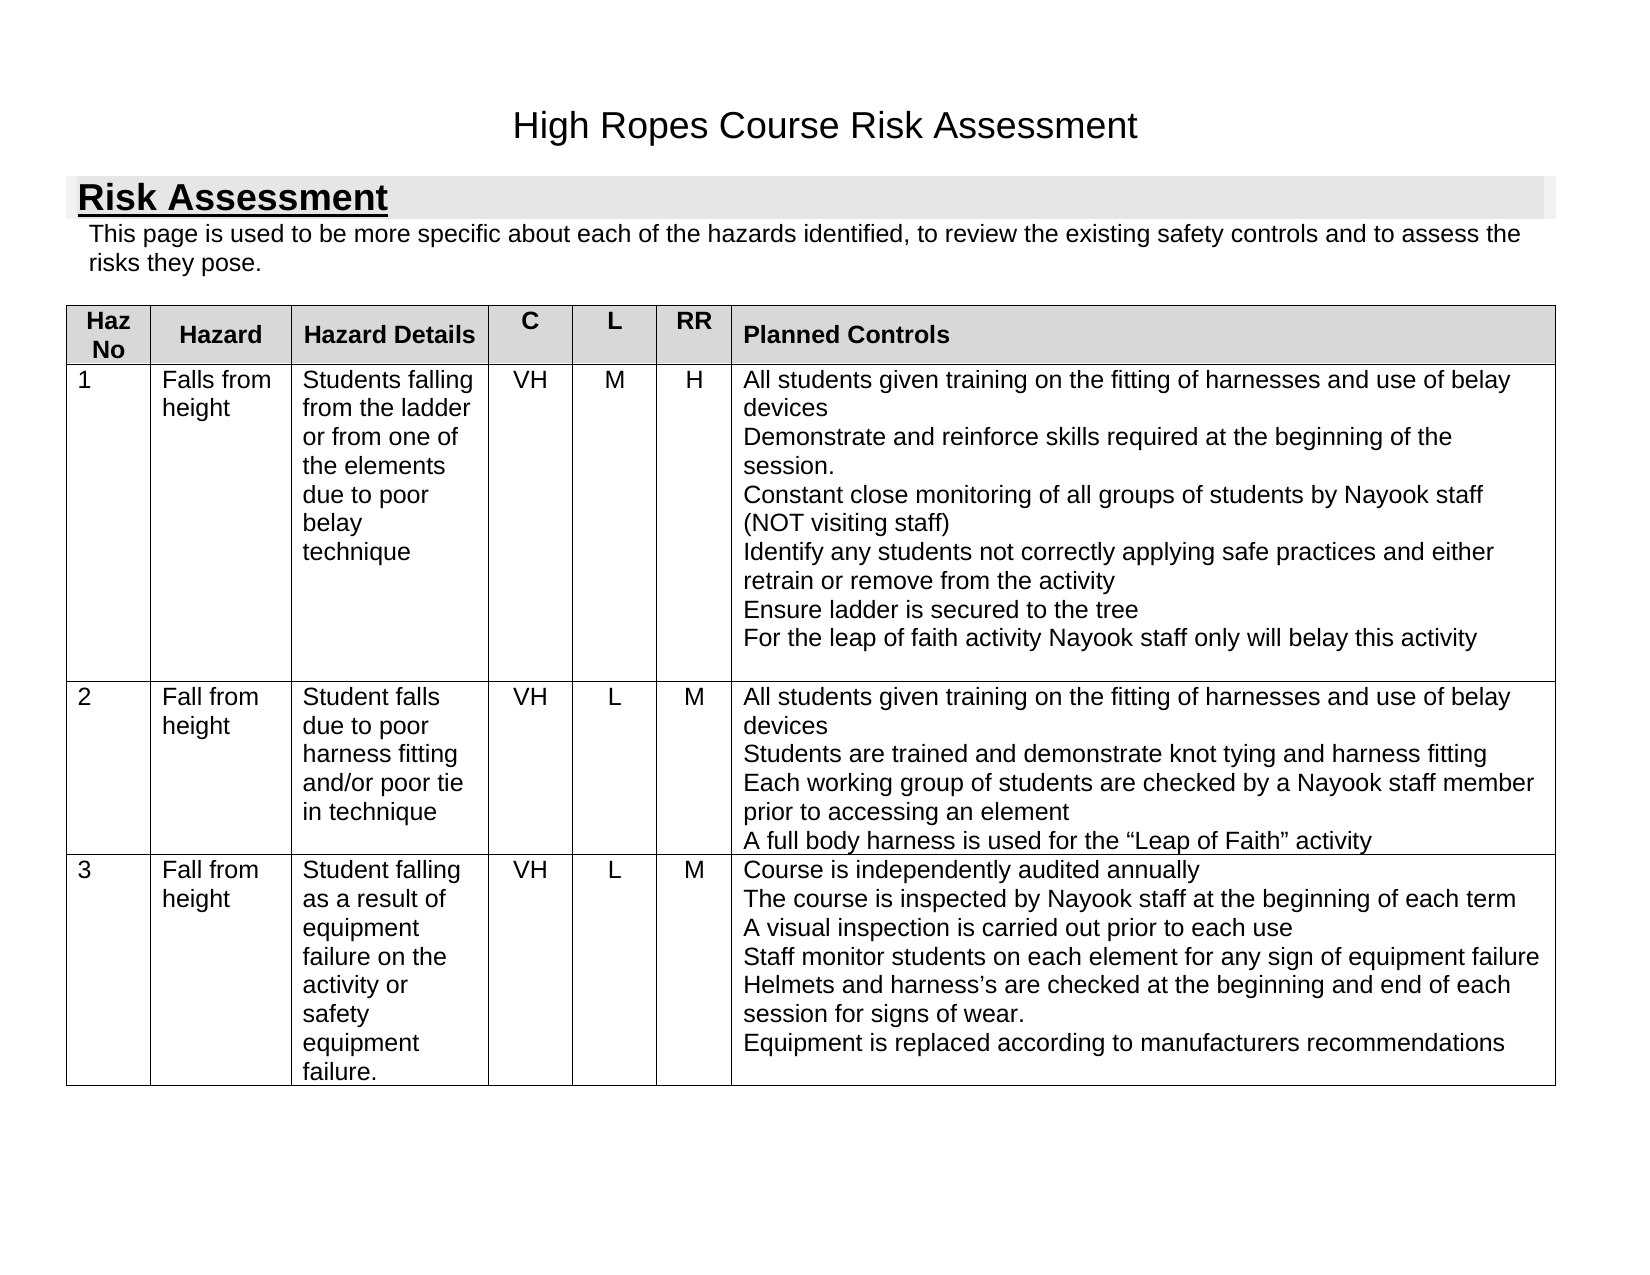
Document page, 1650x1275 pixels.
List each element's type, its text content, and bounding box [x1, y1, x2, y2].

table_cell M [657, 682, 731, 854]
table_header Haz No [67, 306, 150, 363]
text High Ropes Course Risk Assessment [88, 104, 1561, 147]
table_header Planned Controls [732, 306, 1555, 363]
table_header L [573, 306, 656, 363]
table_cell M [657, 855, 731, 1085]
table_cell 1 [67, 365, 150, 681]
table_cell M [573, 365, 656, 681]
table_cell 2 [67, 682, 150, 854]
table_header C [489, 306, 572, 363]
table_cell VH [489, 682, 572, 854]
table_header Hazard Details [292, 306, 488, 363]
table_cell Fall from height [151, 682, 291, 854]
table_cell L [573, 682, 656, 854]
table_cell Fall from height [151, 855, 291, 1085]
table_cell L [573, 855, 656, 1085]
table_cell Student falls due to poor harness fitting and/or poor tie in technique [292, 682, 488, 854]
table_cell Falls from height [151, 365, 291, 681]
table_header Hazard [151, 306, 291, 363]
table_cell Course is independently audited annually The course is inspected by Nayook staff at the beginning of each term A visual inspection is carried out prior to each use Staff monitor students on each element for any sign of equipment failure Helmets and harness’s are checked at the beginning and end of each session for signs of wear. Equipment is replaced according to manufacturers recommendations [732, 855, 1555, 1085]
text This page is used to be more specific about each of the hazards identified, to review the existing safety controls and to assess the risks they pose. [88, 219, 1561, 276]
table_header RR [657, 306, 731, 363]
table_cell All students given training on the fitting of harnesses and use of belay devices Demonstrate and reinforce skills required at the beginning of the session. Constant close monitoring of all groups of students by Nayook staff (NOT visiting staff) Identify any students not correctly applying safe practices and either retrain or remove from the activity Ensure ladder is secured to the tree For the leap of faith activity Nayook staff only will belay this activity [732, 365, 1555, 681]
table_cell VH [489, 855, 572, 1085]
table_cell H [657, 365, 731, 681]
table_cell Student falling as a result of equipment failure on the activity or safety equipment failure. [292, 855, 488, 1085]
table_cell Students falling from the ladder or from one of the elements due to poor belay technique [292, 365, 488, 681]
table_cell All students given training on the fitting of harnesses and use of belay devices Students are trained and demonstrate knot tying and harness fitting Each working group of students are checked by a Nayook staff member prior to accessing an element A full body harness is used for the “Leap of Faith” activity [732, 682, 1555, 854]
table_cell 3 [67, 855, 150, 1085]
table_cell VH [489, 365, 572, 681]
